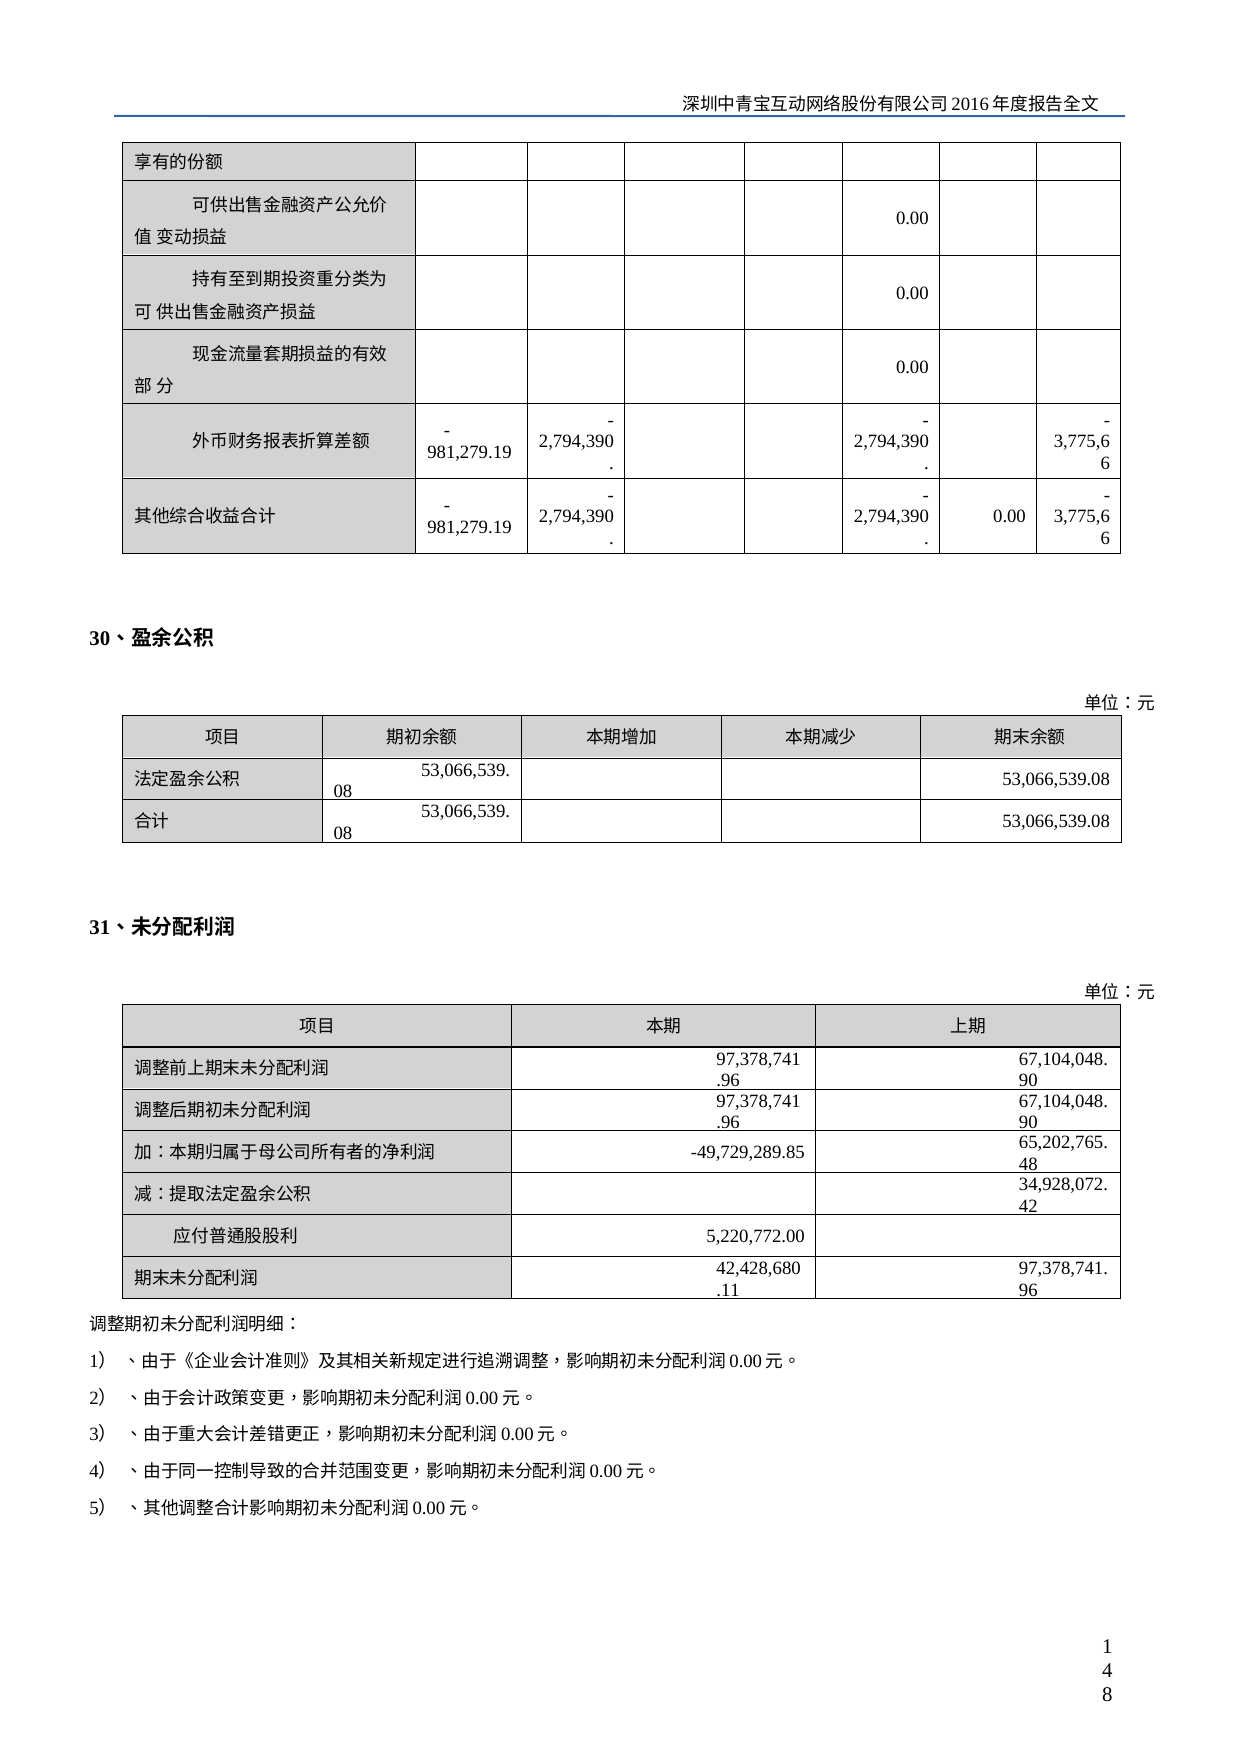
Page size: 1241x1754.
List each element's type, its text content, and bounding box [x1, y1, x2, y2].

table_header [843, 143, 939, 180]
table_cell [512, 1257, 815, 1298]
text 2） 、由于会计政策变更，影响期初未分配利润0.00元。 [89, 1385, 1154, 1409]
text 单位：元 [89, 691, 1154, 715]
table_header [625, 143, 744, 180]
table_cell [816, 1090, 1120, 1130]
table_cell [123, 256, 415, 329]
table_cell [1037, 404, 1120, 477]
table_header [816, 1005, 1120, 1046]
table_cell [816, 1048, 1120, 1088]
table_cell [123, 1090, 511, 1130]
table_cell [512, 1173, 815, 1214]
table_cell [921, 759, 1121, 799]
text 30、盈余公积 [89, 623, 1154, 651]
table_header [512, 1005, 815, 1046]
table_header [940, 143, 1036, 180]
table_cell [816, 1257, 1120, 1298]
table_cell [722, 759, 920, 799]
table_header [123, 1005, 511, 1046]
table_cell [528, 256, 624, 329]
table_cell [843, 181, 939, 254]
text 5） 、其他调整合计影响期初未分配利润0.00元。 [89, 1495, 1154, 1519]
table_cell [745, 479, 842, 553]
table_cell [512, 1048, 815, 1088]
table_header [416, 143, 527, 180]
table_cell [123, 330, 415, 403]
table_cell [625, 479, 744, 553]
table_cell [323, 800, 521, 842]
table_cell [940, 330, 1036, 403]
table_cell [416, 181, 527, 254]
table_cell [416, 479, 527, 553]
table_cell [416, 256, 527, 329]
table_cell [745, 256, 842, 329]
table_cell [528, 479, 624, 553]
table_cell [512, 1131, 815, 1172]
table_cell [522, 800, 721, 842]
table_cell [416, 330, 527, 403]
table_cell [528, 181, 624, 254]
text 4） 、由于同一控制导致的合并范围变更，影响期初未分配利润0.00元。 [89, 1458, 1154, 1483]
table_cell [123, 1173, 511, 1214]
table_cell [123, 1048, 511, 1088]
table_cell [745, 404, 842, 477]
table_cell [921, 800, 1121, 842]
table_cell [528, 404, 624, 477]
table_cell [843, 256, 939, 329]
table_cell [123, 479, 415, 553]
text 调整期初未分配利润明细： [89, 1312, 1154, 1336]
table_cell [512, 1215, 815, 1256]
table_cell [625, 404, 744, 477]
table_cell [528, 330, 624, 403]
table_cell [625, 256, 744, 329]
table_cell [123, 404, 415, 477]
text 3） 、由于重大会计差错更正，影响期初未分配利润0.00元。 [89, 1422, 1154, 1446]
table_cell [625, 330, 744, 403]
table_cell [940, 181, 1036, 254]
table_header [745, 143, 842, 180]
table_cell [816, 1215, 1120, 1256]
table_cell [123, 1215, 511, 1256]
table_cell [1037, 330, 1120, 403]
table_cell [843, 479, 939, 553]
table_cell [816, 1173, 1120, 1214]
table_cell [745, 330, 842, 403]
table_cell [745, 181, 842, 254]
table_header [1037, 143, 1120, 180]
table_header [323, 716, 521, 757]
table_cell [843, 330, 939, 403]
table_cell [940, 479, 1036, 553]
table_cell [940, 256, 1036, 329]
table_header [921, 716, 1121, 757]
text 1） 、由于《企业会计准则》及其相关新规定进行追溯调整，影响期初未分配利润0.00元。 [89, 1348, 1154, 1373]
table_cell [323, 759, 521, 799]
text 单位：元 [89, 980, 1154, 1004]
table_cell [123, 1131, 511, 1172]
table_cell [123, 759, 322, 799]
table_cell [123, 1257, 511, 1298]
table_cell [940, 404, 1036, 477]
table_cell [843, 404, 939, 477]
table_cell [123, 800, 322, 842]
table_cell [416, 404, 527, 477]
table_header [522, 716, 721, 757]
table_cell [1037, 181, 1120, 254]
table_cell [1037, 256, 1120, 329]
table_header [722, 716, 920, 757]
text 31、未分配利润 [89, 912, 1154, 940]
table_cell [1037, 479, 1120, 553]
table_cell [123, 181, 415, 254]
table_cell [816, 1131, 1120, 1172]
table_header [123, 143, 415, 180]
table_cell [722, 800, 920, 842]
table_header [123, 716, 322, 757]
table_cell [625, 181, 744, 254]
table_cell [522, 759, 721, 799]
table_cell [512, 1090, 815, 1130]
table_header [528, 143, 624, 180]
